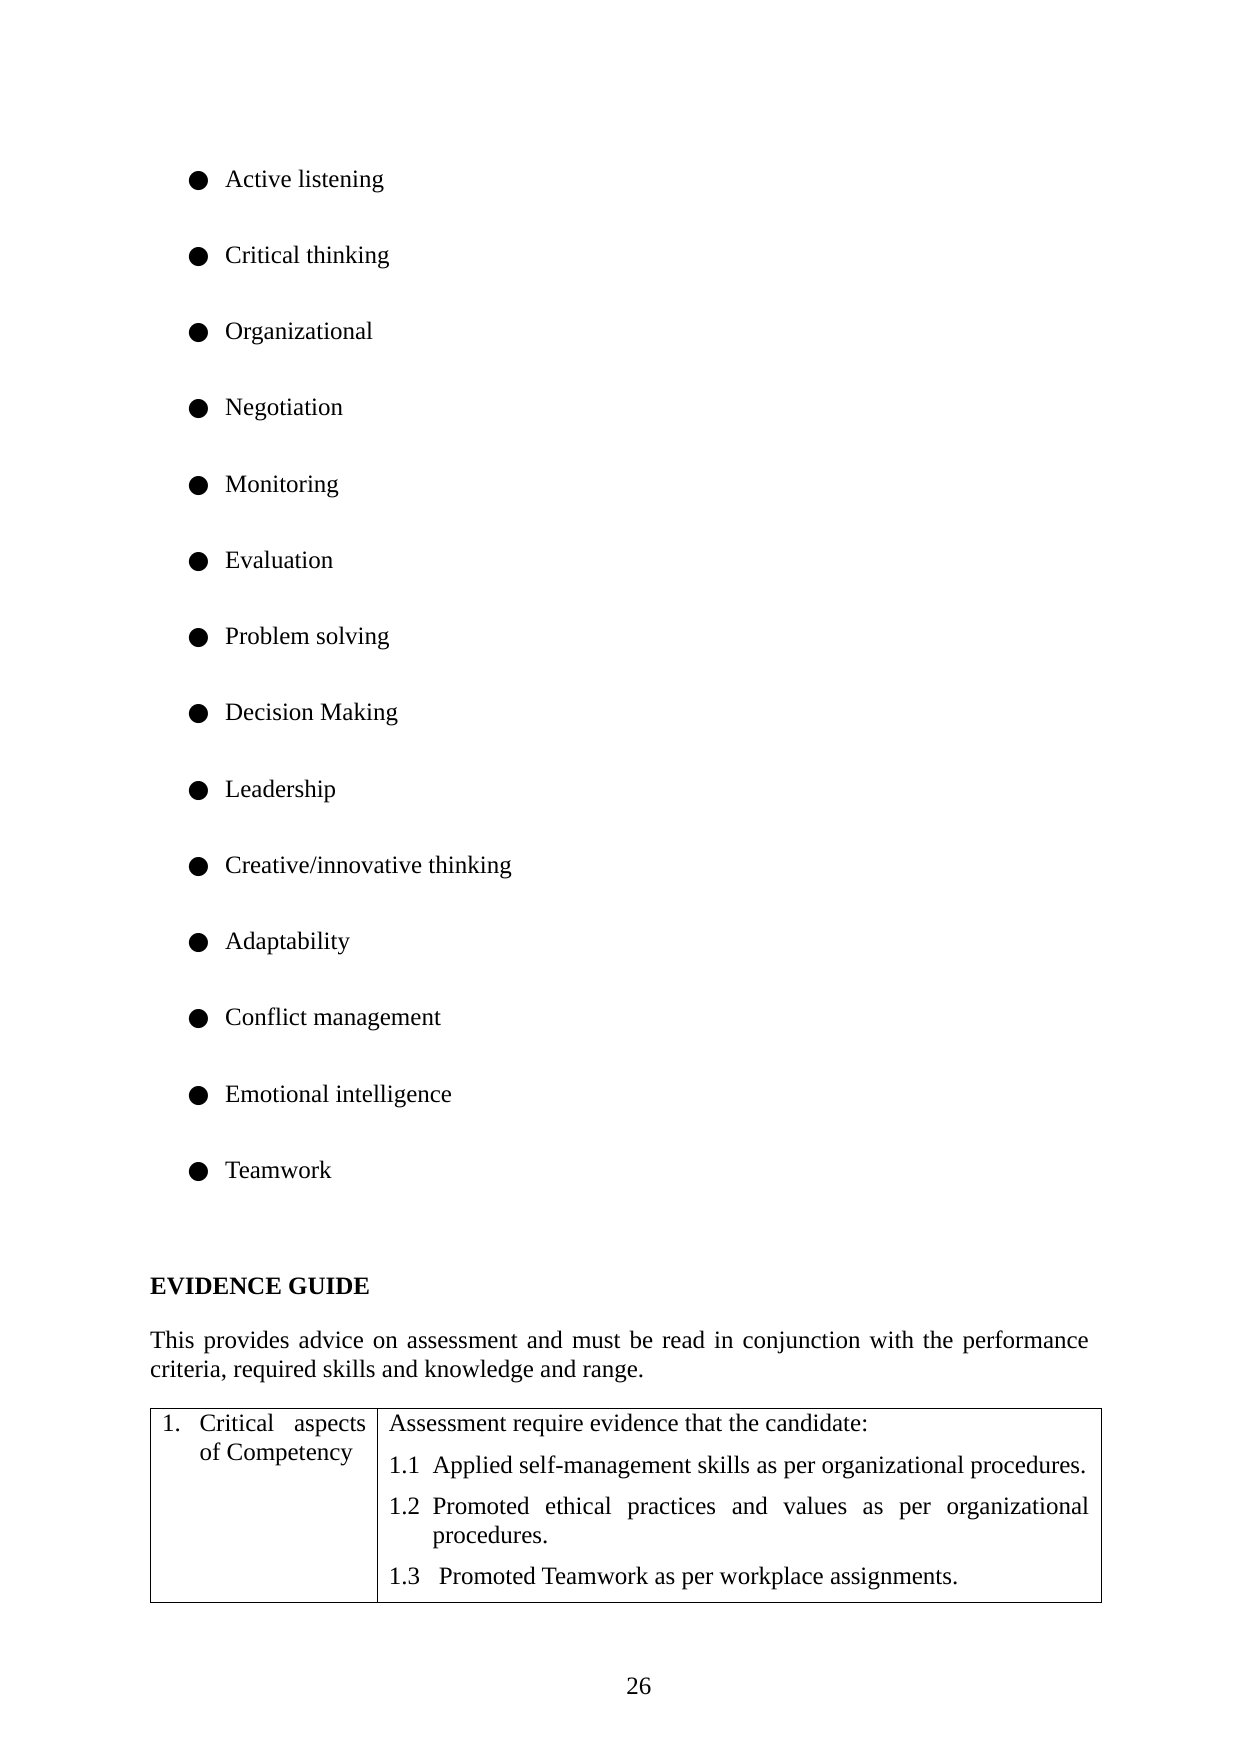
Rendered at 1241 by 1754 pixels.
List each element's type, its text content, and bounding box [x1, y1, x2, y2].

list Creative/innovative thinking [187, 836, 1090, 887]
list Organizational [187, 302, 1090, 354]
list Adaptability [187, 912, 1090, 964]
list Active listening [187, 150, 1090, 201]
list Critical thinking [187, 226, 1090, 277]
list Decision Making [187, 684, 1090, 735]
text This provides advice on assessment and must be read in conjunction with the performance criteria, required skills and knowledge and range. [150, 1325, 1090, 1382]
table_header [378, 1409, 1101, 1602]
list Evaluation [187, 531, 1090, 582]
list Monitoring [187, 455, 1090, 506]
list Teamwork [187, 1141, 1090, 1192]
list Negotiation [187, 379, 1090, 430]
list Leadership [187, 760, 1090, 811]
text EVIDENCE GUIDE [150, 1271, 1090, 1300]
list Emotional intelligence [187, 1065, 1090, 1116]
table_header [151, 1409, 377, 1602]
list Conflict management [187, 989, 1090, 1040]
list Problem solving [187, 607, 1090, 659]
